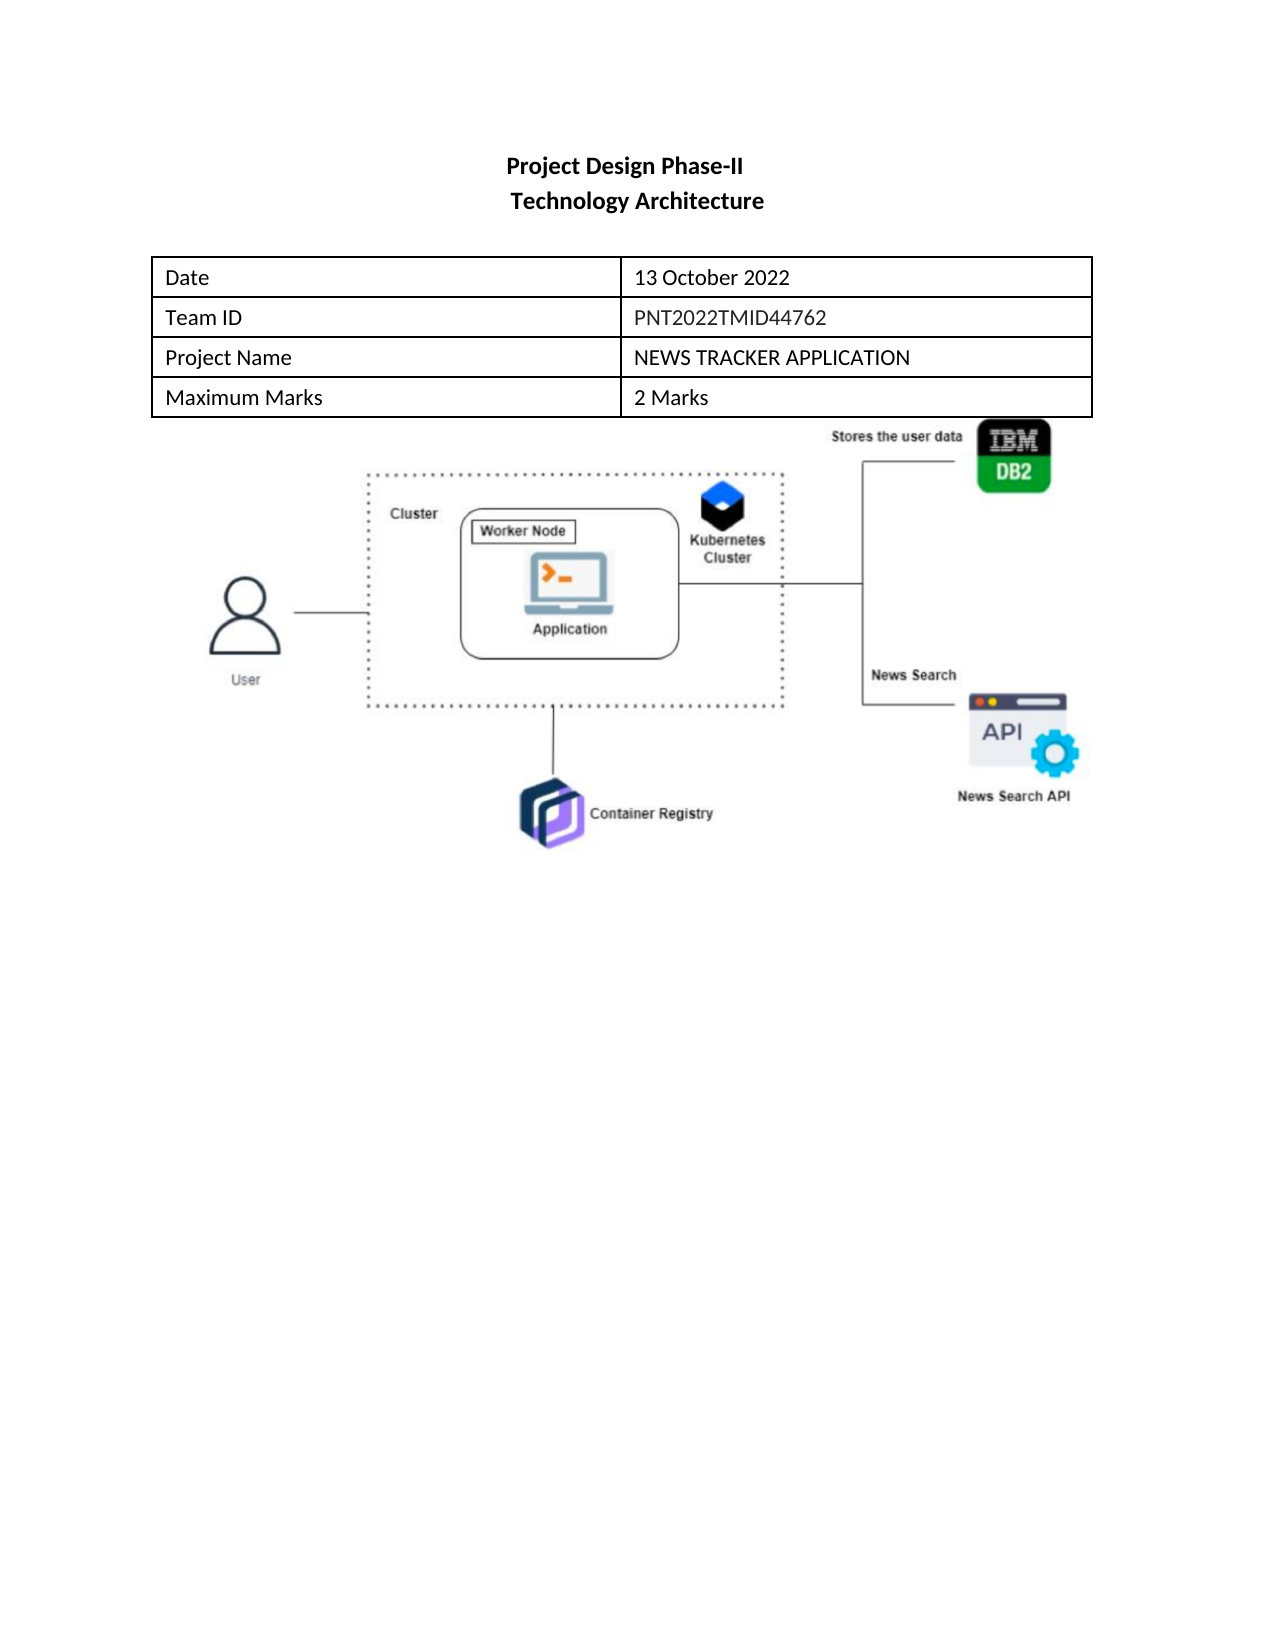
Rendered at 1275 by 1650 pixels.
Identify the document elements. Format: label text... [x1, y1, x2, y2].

table_header 13 October 2022 [622, 258, 1091, 296]
table_cell PNT2022TMID44762 [622, 298, 1091, 336]
text Project Design Phase-II Technology Architecture [506, 150, 838, 216]
table_cell Team ID [153, 298, 620, 336]
table_cell Maximum Marks [153, 378, 620, 416]
table_cell 2 Marks [622, 378, 1091, 416]
table_cell Project Name [153, 338, 620, 376]
picture [150, 417, 1126, 851]
table_cell NEWS TRACKER APPLICATION [622, 338, 1091, 376]
table_header Date [153, 258, 620, 296]
